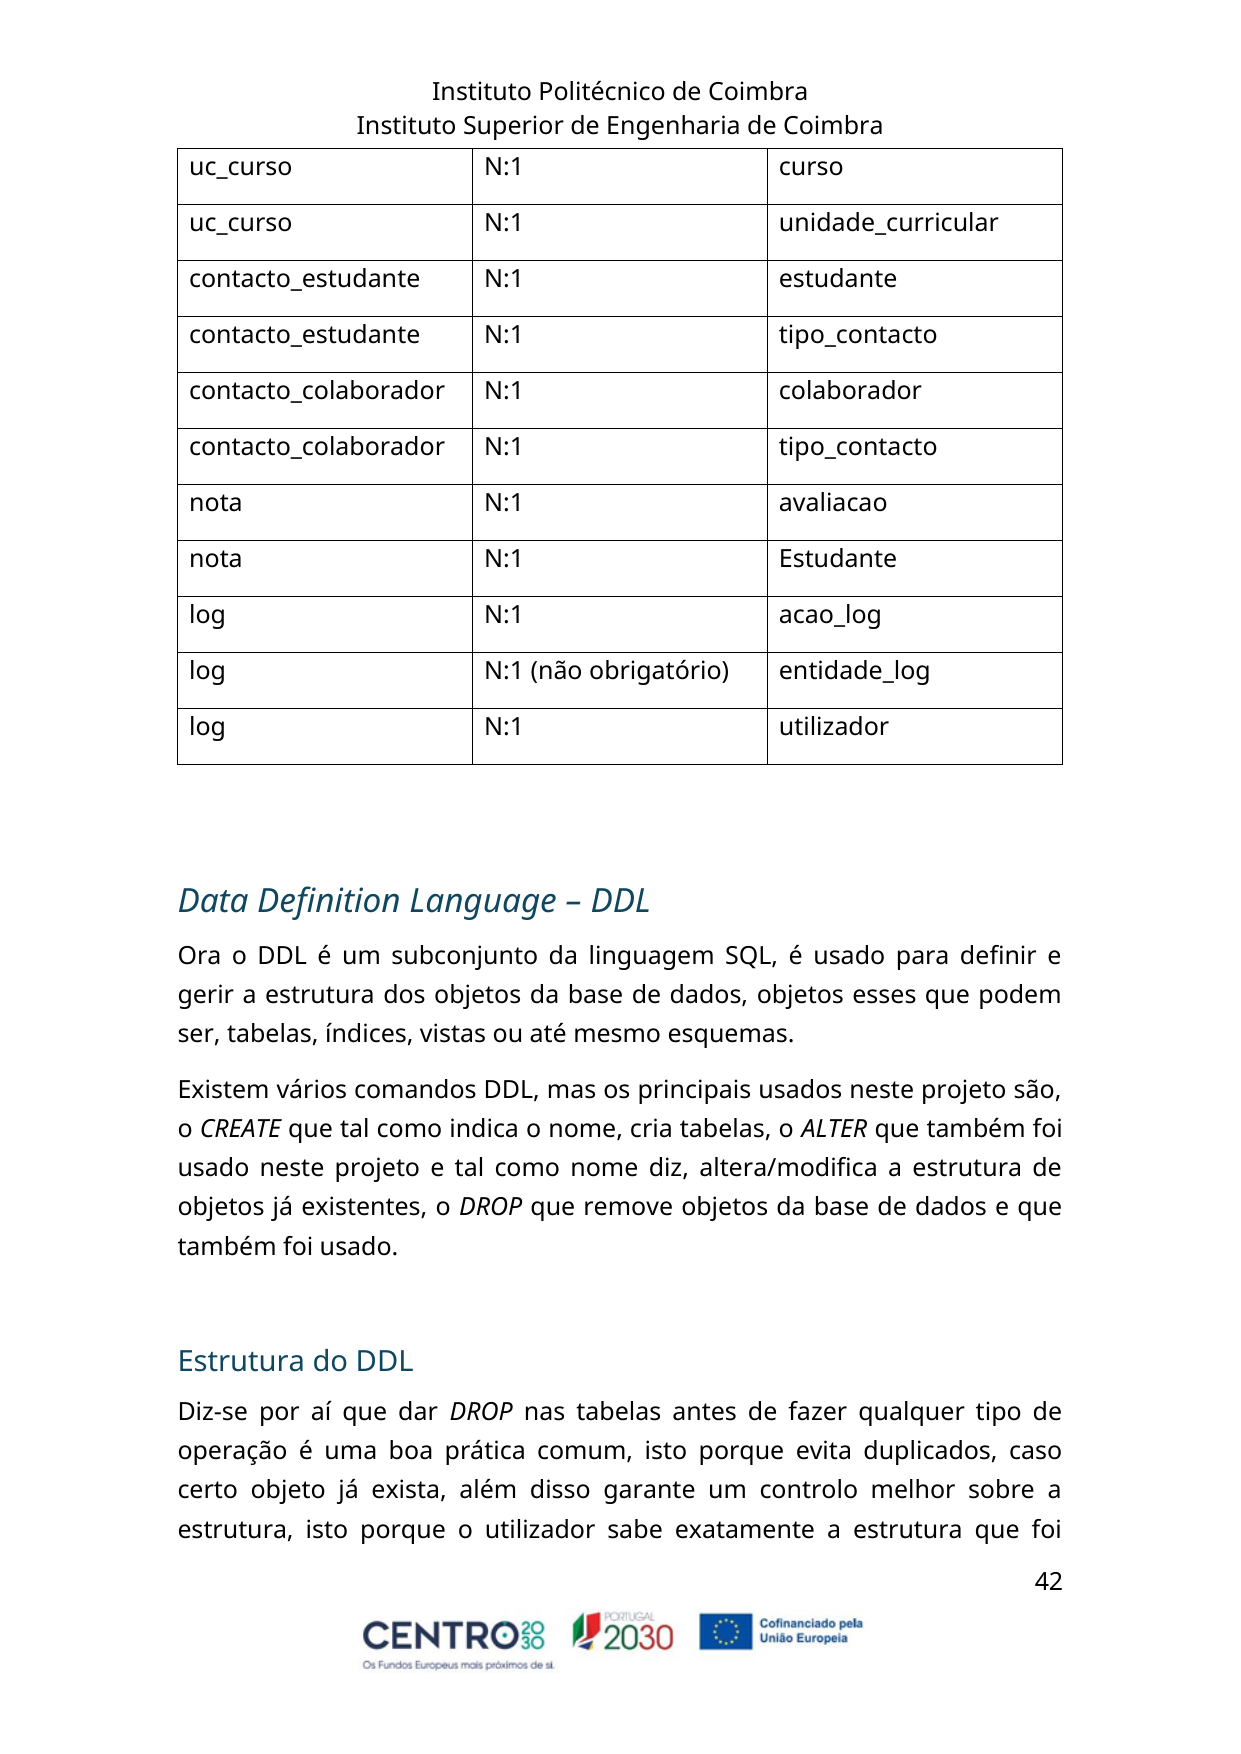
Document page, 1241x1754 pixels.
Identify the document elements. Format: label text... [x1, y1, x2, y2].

table_cell avaliacao [768, 485, 1062, 540]
table_cell estudante [768, 261, 1062, 316]
table_cell N:1 [473, 485, 767, 540]
table_cell log [178, 709, 472, 764]
table_cell N:1 [473, 429, 767, 484]
picture [349, 1597, 891, 1681]
table_cell N:1 [473, 597, 767, 652]
subtitle Estrutura do DDL [177, 1340, 1063, 1379]
table_cell N:1 [473, 317, 767, 372]
table_cell N:1 (não obrigatório) [473, 653, 767, 708]
table_cell N:1 [473, 149, 767, 204]
table_cell nota [178, 541, 472, 596]
table_cell Estudante [768, 541, 1062, 596]
table_cell tipo_contacto [768, 429, 1062, 484]
table_cell contacto_colaborador [178, 373, 472, 428]
table_cell curso [768, 149, 1062, 204]
table_cell contacto_estudante [178, 317, 472, 372]
table_cell N:1 [473, 541, 767, 596]
table_cell unidade_curricular [768, 205, 1062, 260]
table_cell N:1 [473, 373, 767, 428]
table_cell log [178, 597, 472, 652]
table_cell nota [178, 485, 472, 540]
table_cell acao_log [768, 597, 1062, 652]
table_cell colaborador [768, 373, 1062, 428]
table_cell log [178, 653, 472, 708]
table_cell contacto_estudante [178, 261, 472, 316]
table_cell contacto_colaborador [178, 429, 472, 484]
table_cell N:1 [473, 205, 767, 260]
text Ora o DDL é um subconjunto da linguagem SQL, é usado para definir e gerir a estrutura dos objetos da base de dados, objetos esses que podem ser, tabelas, índices, vistas ou até mesmo esquemas. [177, 937, 1063, 1050]
table_cell uc_curso [178, 205, 472, 260]
subtitle Data Definition Language – DDL [177, 877, 1063, 922]
table_cell utilizador [768, 709, 1062, 764]
table_cell tipo_contacto [768, 317, 1062, 372]
table_cell N:1 [473, 709, 767, 764]
table_cell N:1 [473, 261, 767, 316]
table_cell uc_curso [178, 149, 472, 204]
text Existem vários comandos DDL, mas os principais usados neste projeto são, o CREATE que tal como indica o nome, cria tabelas, o ALTER que também foi usado neste projeto e tal como nome diz, altera/modifica a estrutura de objetos já existentes, o DROP que remove objetos da base de dados e que também foi usado. [177, 1071, 1063, 1262]
table_cell entidade_log [768, 653, 1062, 708]
